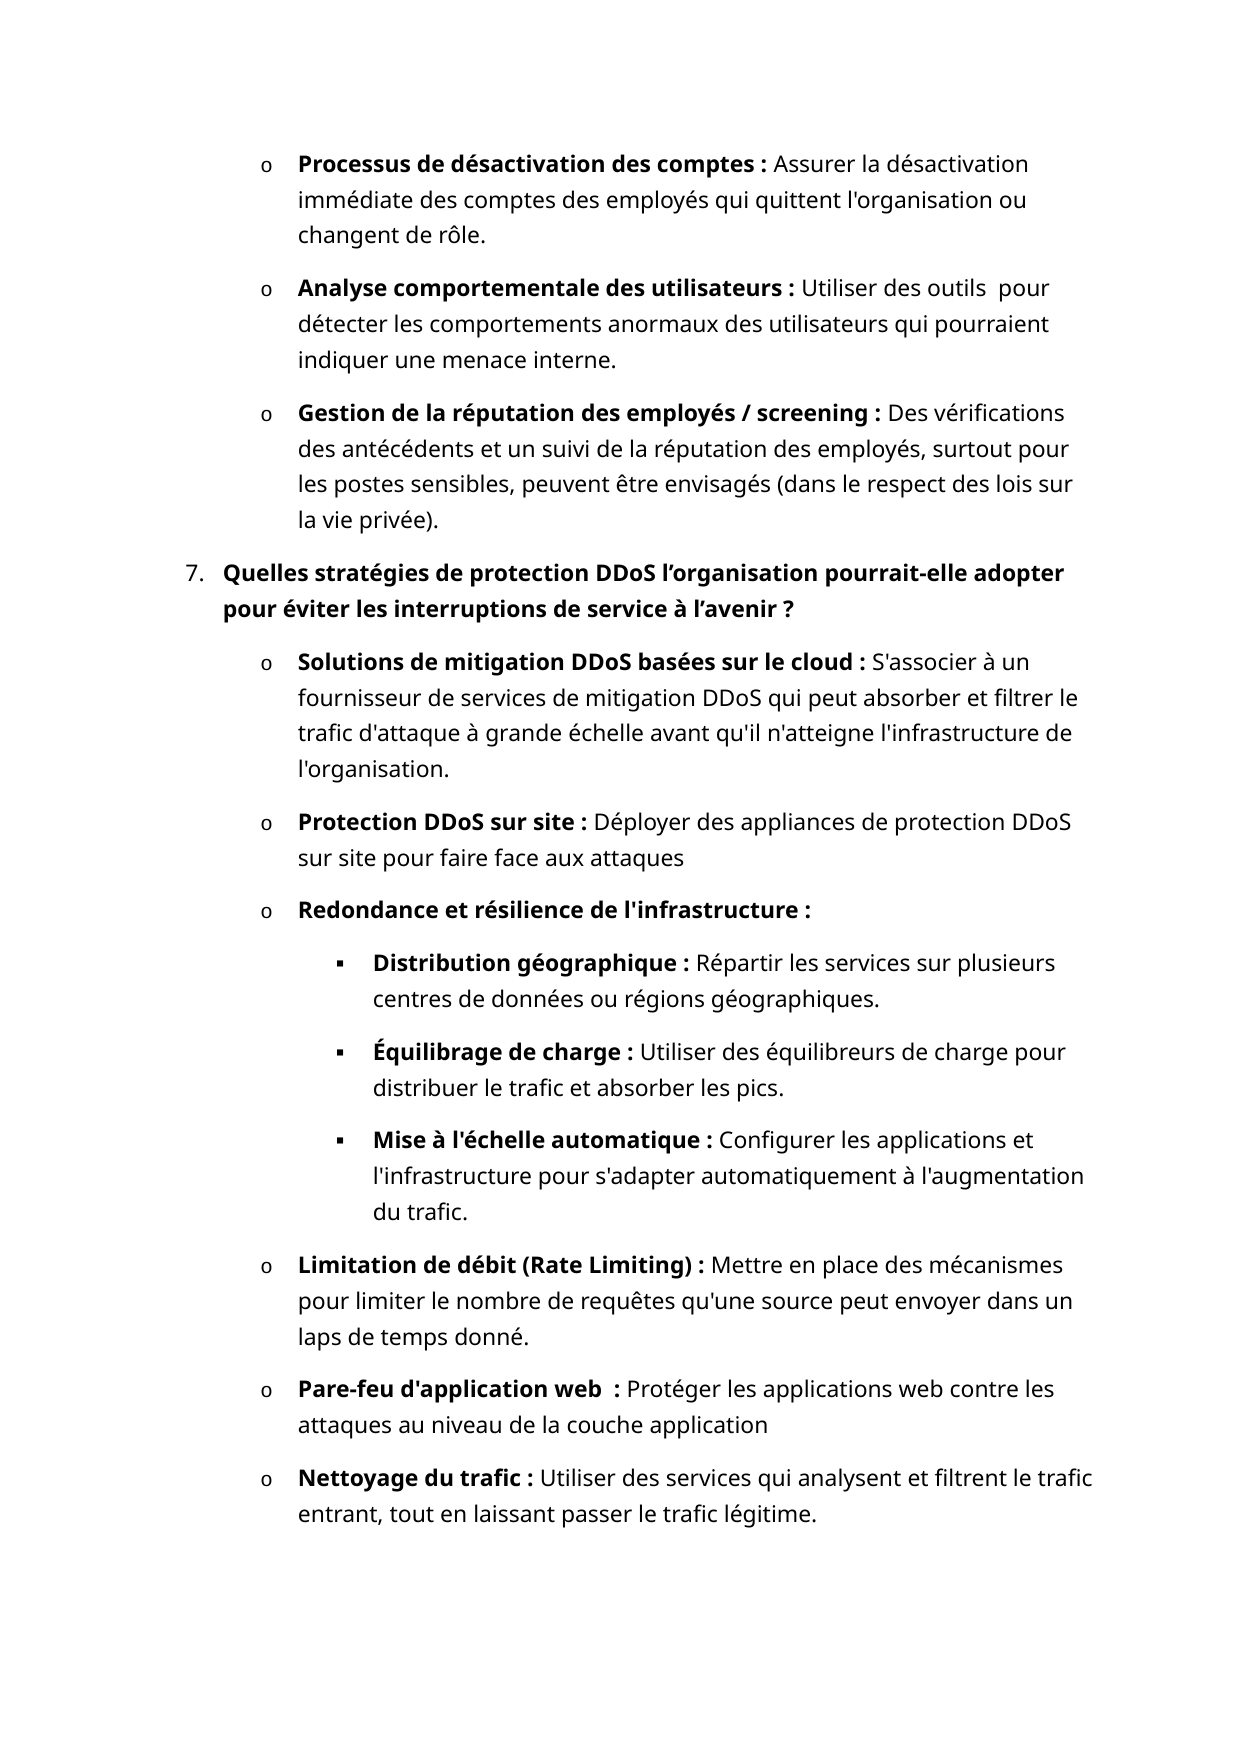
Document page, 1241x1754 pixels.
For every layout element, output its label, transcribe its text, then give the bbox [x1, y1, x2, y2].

list Nettoyage du trafic : Utiliser des services qui analysent et filtrent le trafic entrant, tout en laissant passer le trafic légitime. [260, 1462, 1093, 1529]
list Analyse comportementale des utilisateurs : Utiliser des outils pour détecter les comportements anormaux des utilisateurs qui pourraient indiquer une menace interne. [260, 272, 1093, 375]
list Distribution géographique : Répartir les services sur plusieurs centres de données ou régions géographiques. [335, 947, 1093, 1014]
list Redondance et résilience de l'infrastructure : [260, 894, 1093, 926]
list Mise à l'échelle automatique : Configurer les applications et l'infrastructure pour s'adapter automatiquement à l'augmentation du trafic. [335, 1124, 1093, 1227]
list Pare-feu d'application web : Protéger les applications web contre les attaques au niveau de la couche application [260, 1373, 1093, 1440]
list Équilibrage de charge : Utiliser des équilibreurs de charge pour distribuer le trafic et absorber les pics. [335, 1036, 1093, 1103]
list Limitation de débit (Rate Limiting) : Mettre en place des mécanismes pour limiter le nombre de requêtes qu'une source peut envoyer dans un laps de temps donné. [260, 1249, 1093, 1352]
list Gestion de la réputation des employés / screening : Des vérifications des antécédents et un suivi de la réputation des employés, surtout pour les postes sensibles, peuvent être envisagés (dans le respect des lois sur la vie privée). [260, 397, 1093, 536]
list Quelles stratégies de protection DDoS l’organisation pourrait-elle adopter pour éviter les interruptions de service à l’avenir ? [185, 557, 1093, 624]
list Protection DDoS sur site : Déployer des appliances de protection DDoS sur site pour faire face aux attaques [260, 806, 1093, 873]
list Processus de désactivation des comptes : Assurer la désactivation immédiate des comptes des employés qui quittent l'organisation ou changent de rôle. [260, 148, 1093, 251]
list Solutions de mitigation DDoS basées sur le cloud : S'associer à un fournisseur de services de mitigation DDoS qui peut absorber et filtrer le trafic d'attaque à grande échelle avant qu'il n'atteigne l'infrastructure de l'organisation. [260, 646, 1093, 784]
